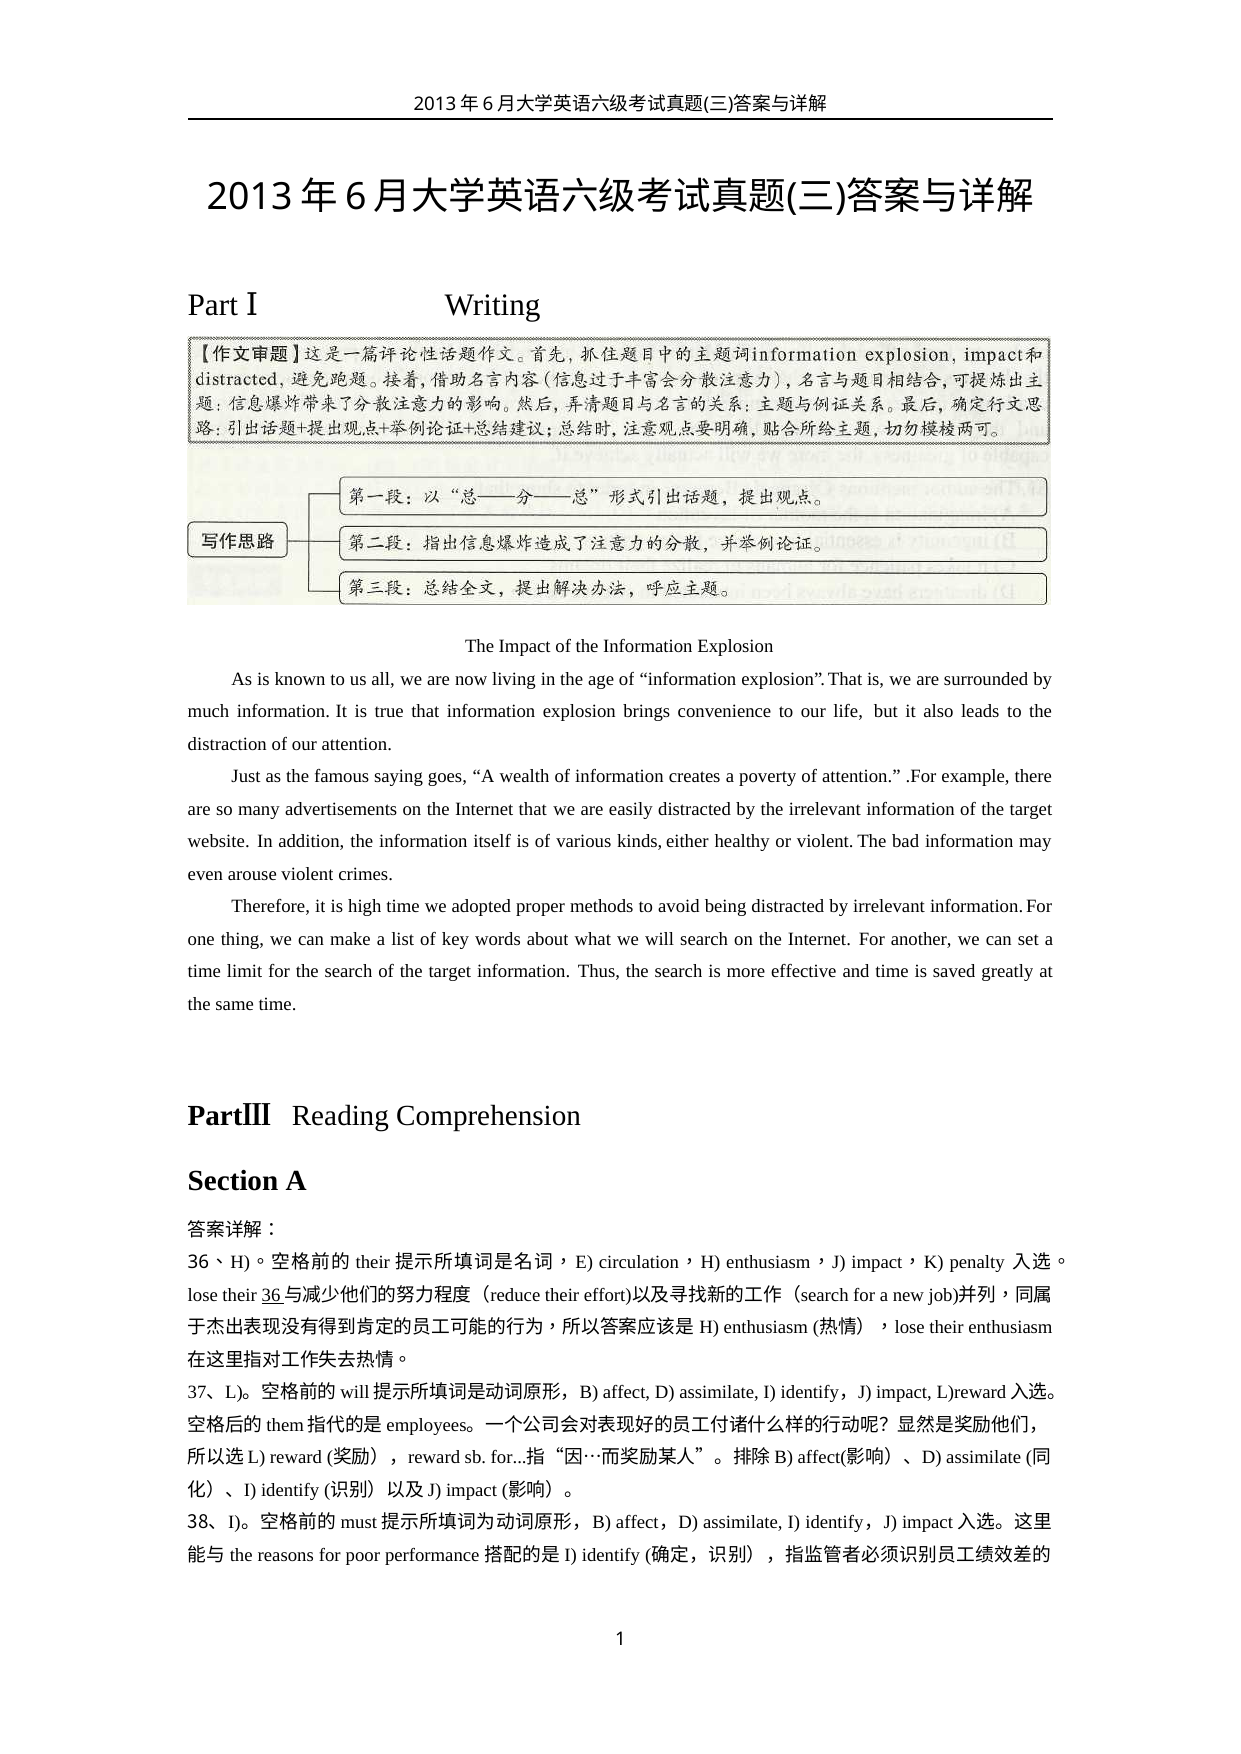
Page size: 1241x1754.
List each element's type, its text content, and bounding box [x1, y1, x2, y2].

text 37、L)。空格前的will提示所填词是动词原形，B) affect, D) assimilate, I) identify，J) impact, L)reward入选。空格后的them指代的是employees。一个公司会对表现好的员工付诸什么样的行动呢？显然是奖励他们，所以选L) reward (奖励），reward sb. for...指“因…而奖励某人”。排除B) affect(影响）、D) assimilate (同化）、I) identify (识别）以及J) impact (影响）。 [187, 1374, 1053, 1504]
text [187, 1504, 1053, 1569]
text Therefore, it is high time we adopted proper methods to avoid being distracted by irrelevant information. For one thing, we can make a list of key words about what we will search on the Internet. For another, we can set a time limit for the search of the target information. Thus, the search is more effective and time is saved greatly at the same time. [187, 889, 1053, 1019]
text Just as the famous saying goes, “A wealth of information creates a poverty of attention.” .For example, there are so many advertisements on the Internet that we are easily distracted by the irrelevant information of the target website. In addition, the information itself is of various kinds, either healthy or violent. The bad information may even arouse violent crimes. [187, 759, 1053, 889]
text 36、H)。空格前的their提示所填词是名词，E) circulation，H) enthusiasm，J) impact，K) penalty 入选。lose their 36与减少他们的努力程度（reduce their effort)以及寻找新的工作（search for a new job)并列，同属于杰出表现没有得到肯定的员工可能的行为，所以答案应该是H) enthusiasm (热情），lose their enthusiasm在这里指对工作失去热情。 [187, 1244, 1053, 1374]
text PartⅢ Reading Comprehension [187, 1082, 1053, 1147]
picture [187, 336, 1051, 605]
text 2013年6月大学英语六级考试真题(三)答案与详解 [187, 162, 1053, 227]
text The Impact of the Information Explosion [187, 605, 1051, 662]
text Section A [187, 1147, 1053, 1212]
text As is known to us all, we are now living in the age of “information explosion”. That is, we are surrounded by much information. It is true that information explosion brings convenience to our life, but it also leads to the distraction of our attention. [187, 662, 1053, 759]
text 答案详解： [187, 1212, 1053, 1244]
text Part Ⅰ Writing [187, 272, 1053, 337]
